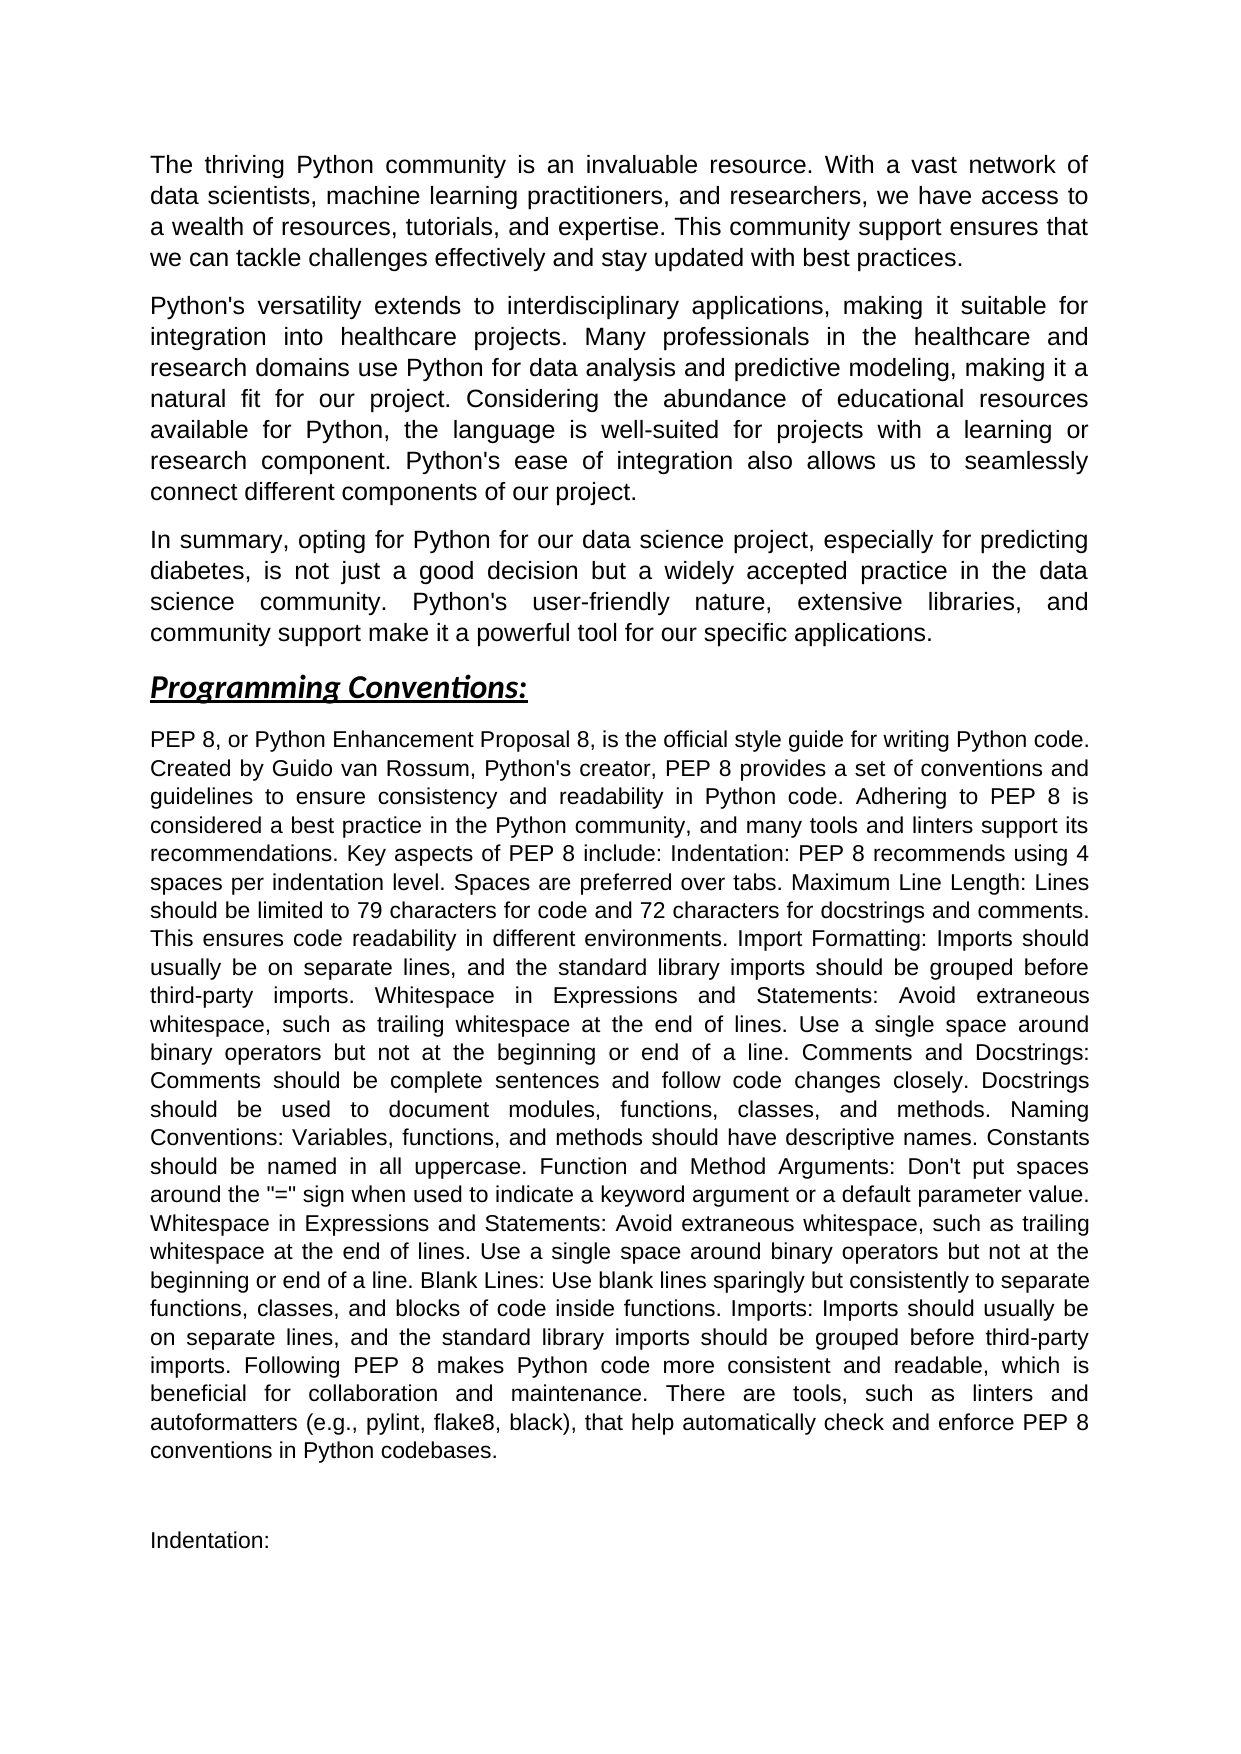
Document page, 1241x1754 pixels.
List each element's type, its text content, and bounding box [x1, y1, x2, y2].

text Programming Conventions: [150, 666, 1090, 706]
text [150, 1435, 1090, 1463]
text Indentation: [150, 1527, 1090, 1554]
text The thriving Python community is an invaluable resource. With a vast network of data scientists, machine learning practitioners, and researchers, we have access to a wealth of resources, tutorials, and expertise. This community support ensures that we can tackle challenges effectively and stay updated with best practices. [150, 241, 1090, 272]
text In summary, opting for Python for our data science project, especially for predicting diabetes, is not just a good decision but a widely accepted practice in the data science community. Python's user-friendly nature, extensive libraries, and community support make it a powerful tool for our specific applications. [150, 616, 1090, 647]
